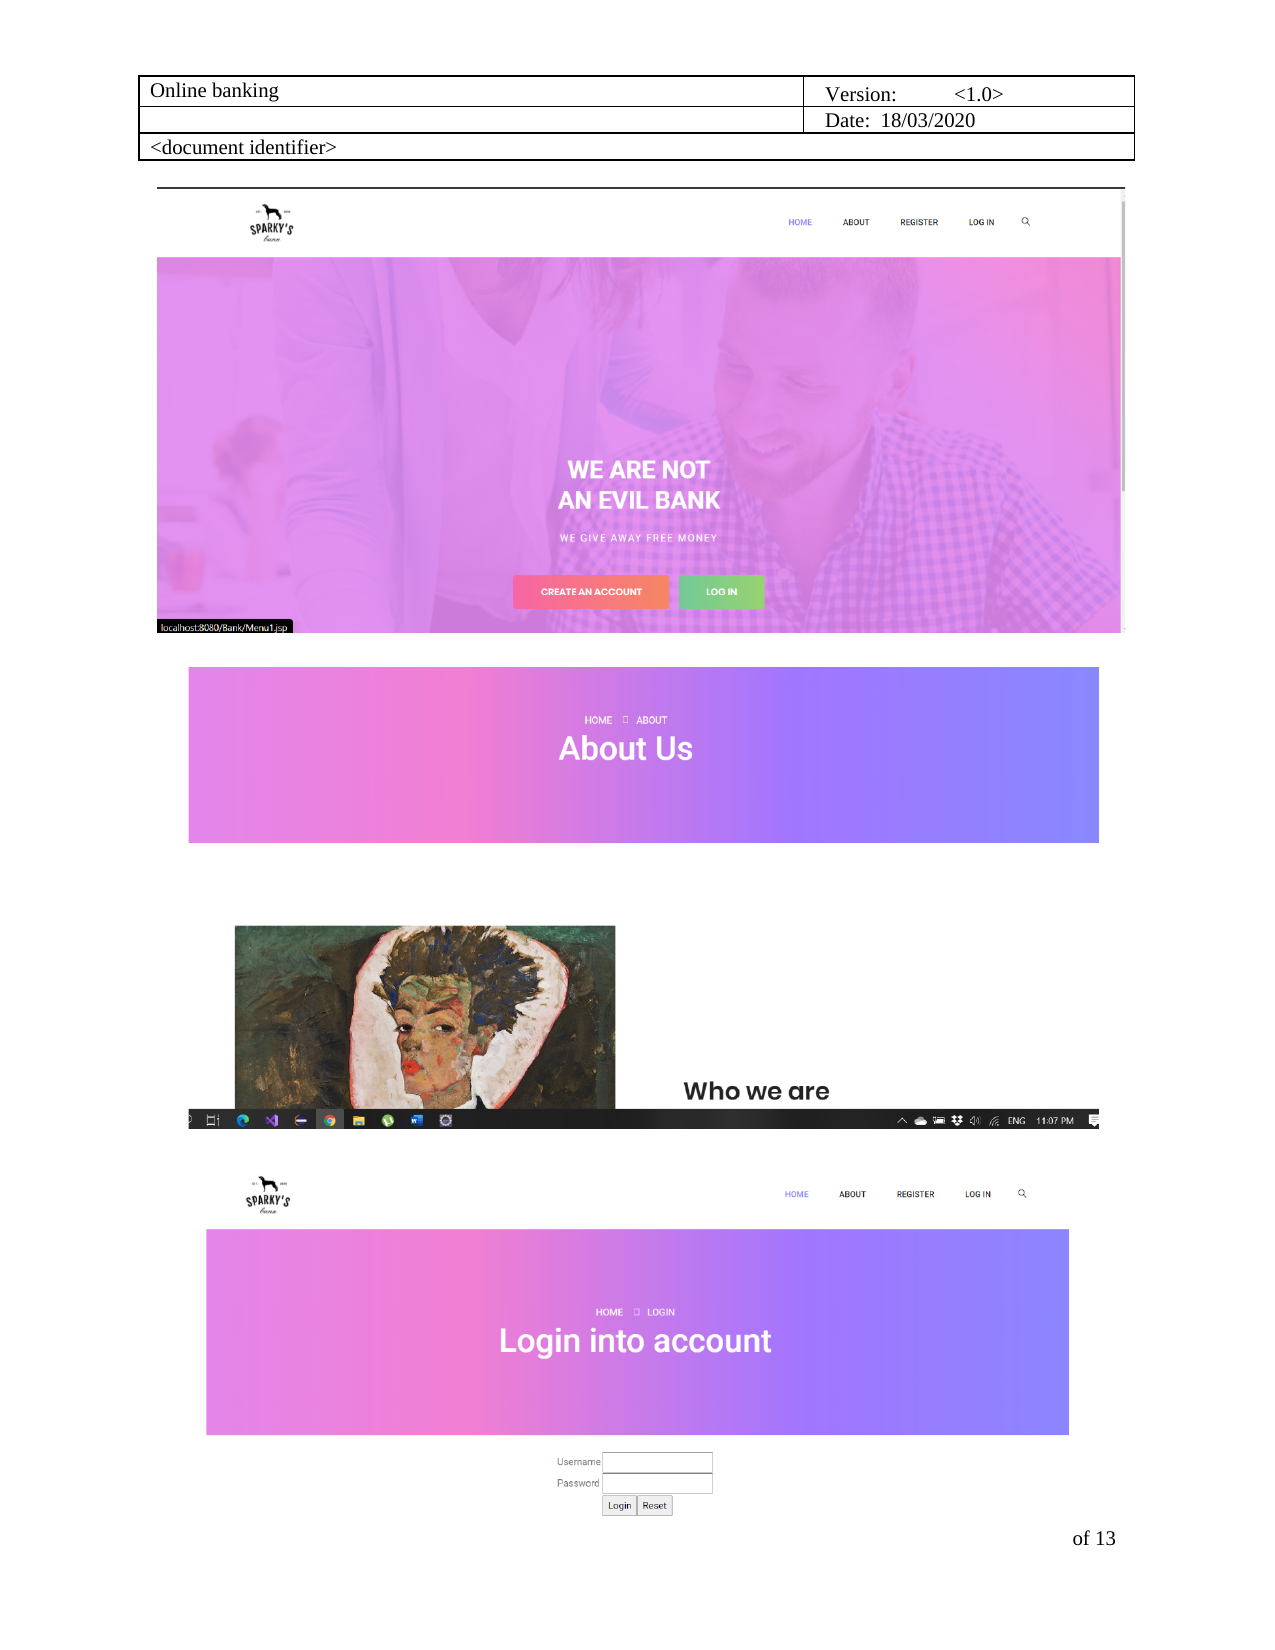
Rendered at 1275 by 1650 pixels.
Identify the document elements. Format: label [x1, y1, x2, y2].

picture [188, 667, 1099, 1129]
picture [206, 1162, 1069, 1569]
picture [157, 187, 1125, 633]
